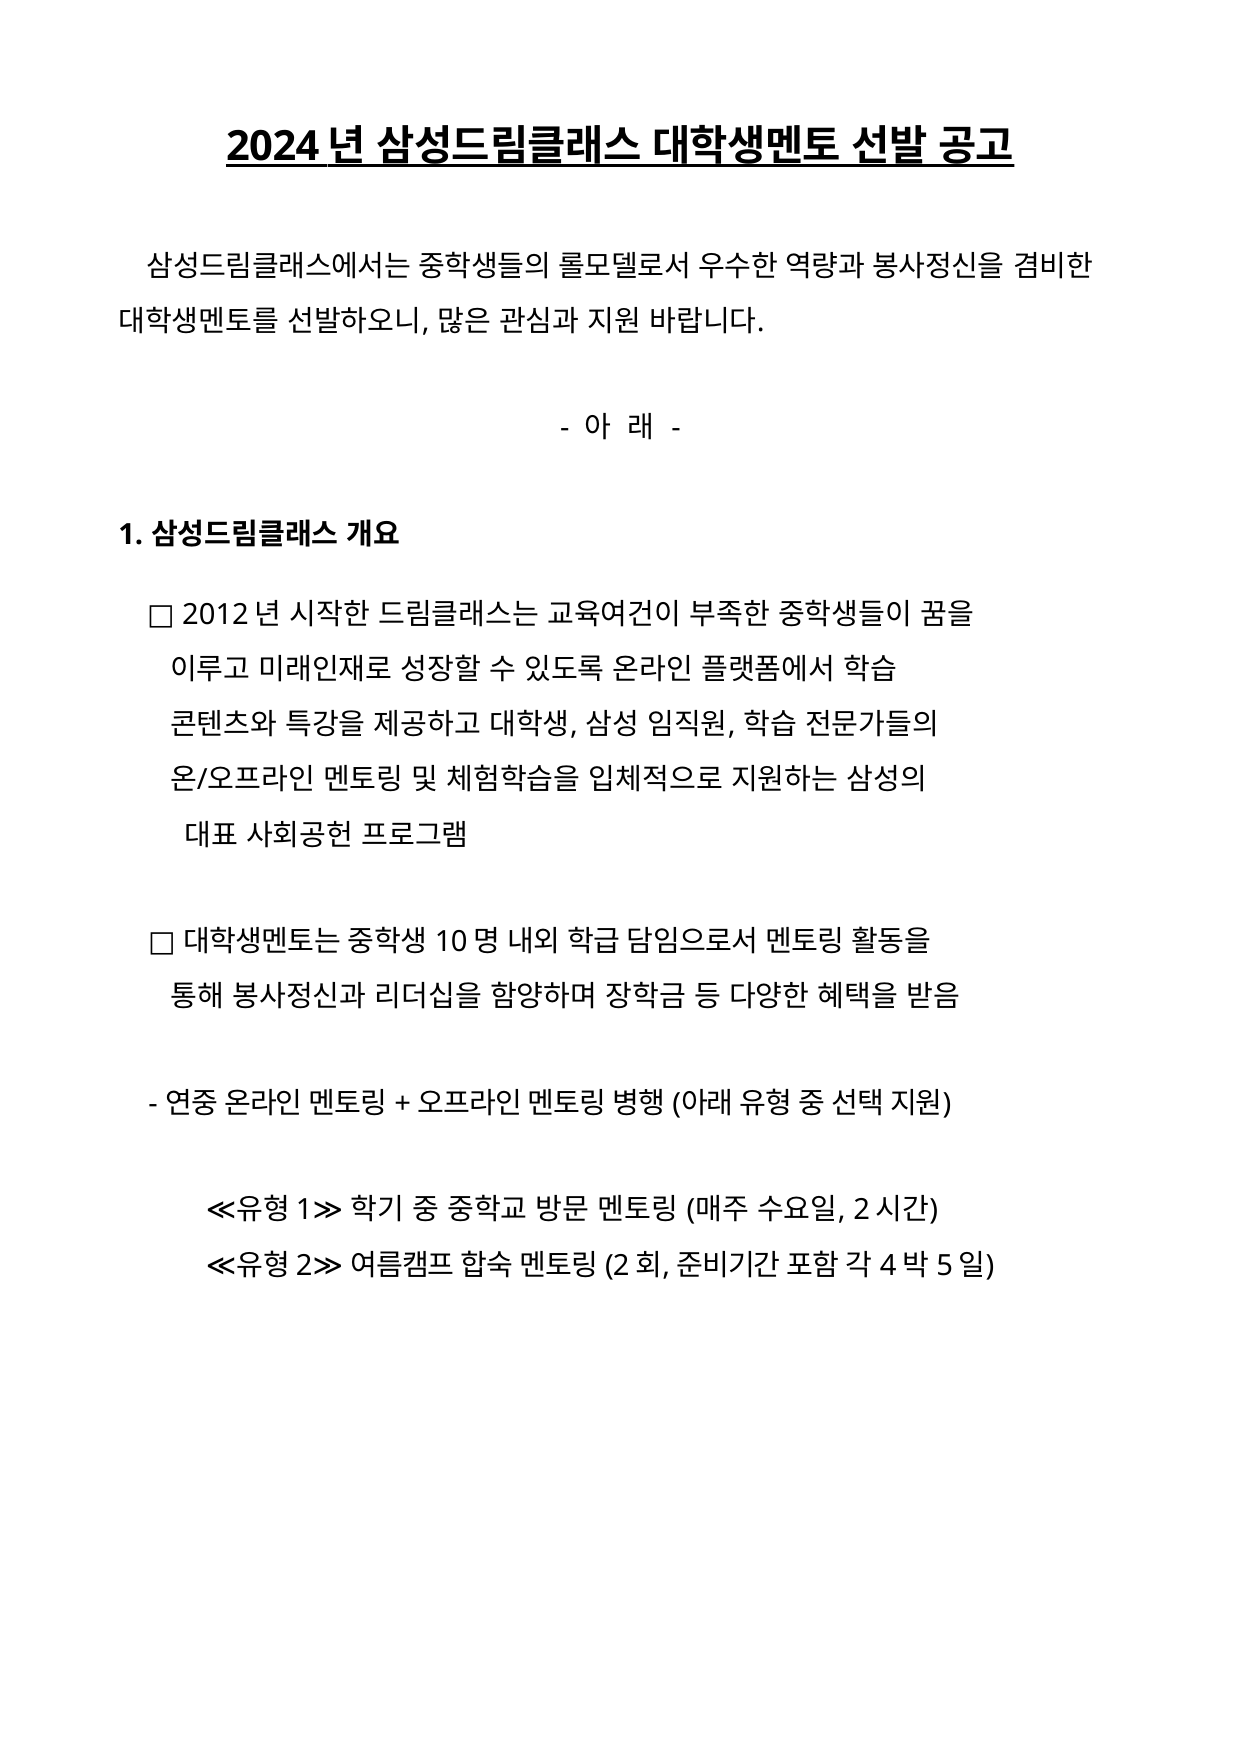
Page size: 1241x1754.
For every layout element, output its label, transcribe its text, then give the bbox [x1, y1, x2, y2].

text 콘텐츠와 특강을 제공하고 대학생, 삼성 임직원, 학습 전문가들의 [118, 701, 1122, 743]
text 1. 삼성드림클래스 개요 [118, 511, 1122, 553]
text 2024년 삼성드림클래스 대학생멘토 선발 공고 [118, 112, 1122, 173]
text □ 2012년 시작한 드림클래스는 교육여건이 부족한 중학생들이 꿈을 [118, 591, 1122, 633]
text ≪유형1≫ 학기 중 중학교 방문 멘토링 (매주 수요일, 2시간) [118, 1186, 1122, 1228]
text 통해 봉사정신과 리더십을 함양하며 장학금 등 다양한 혜택을 받음 [118, 973, 1122, 1015]
text 온/오프라인 멘토링 및 체험학습을 입체적으로 지원하는 삼성의 [118, 756, 1122, 798]
text 대표 사회공헌 프로그램 [118, 811, 1122, 853]
text 이루고 미래인재로 성장할 수 있도록 온라인 플랫폼에서 학습 [118, 646, 1122, 688]
text □ 대학생멘토는 중학생 10명 내외 학급 담임으로서 멘토링 활동을 [118, 918, 1122, 960]
text 삼성드림클래스에서는 중학생들의 롤모델로서 우수한 역량과 봉사정신을 겸비한 대학생멘토를 선발하오니, 많은 관심과 지원 바랍니다. [118, 242, 1122, 340]
text - 연중 온라인 멘토링 + 오프라인 멘토링 병행 (아래 유형 중 선택 지원) [118, 1079, 1122, 1122]
text ≪유형2≫ 여름캠프 합숙 멘토링 (2회, 준비기간 포함 각 4박 5일) [118, 1241, 1122, 1283]
text - 아 래 - [118, 404, 1122, 446]
